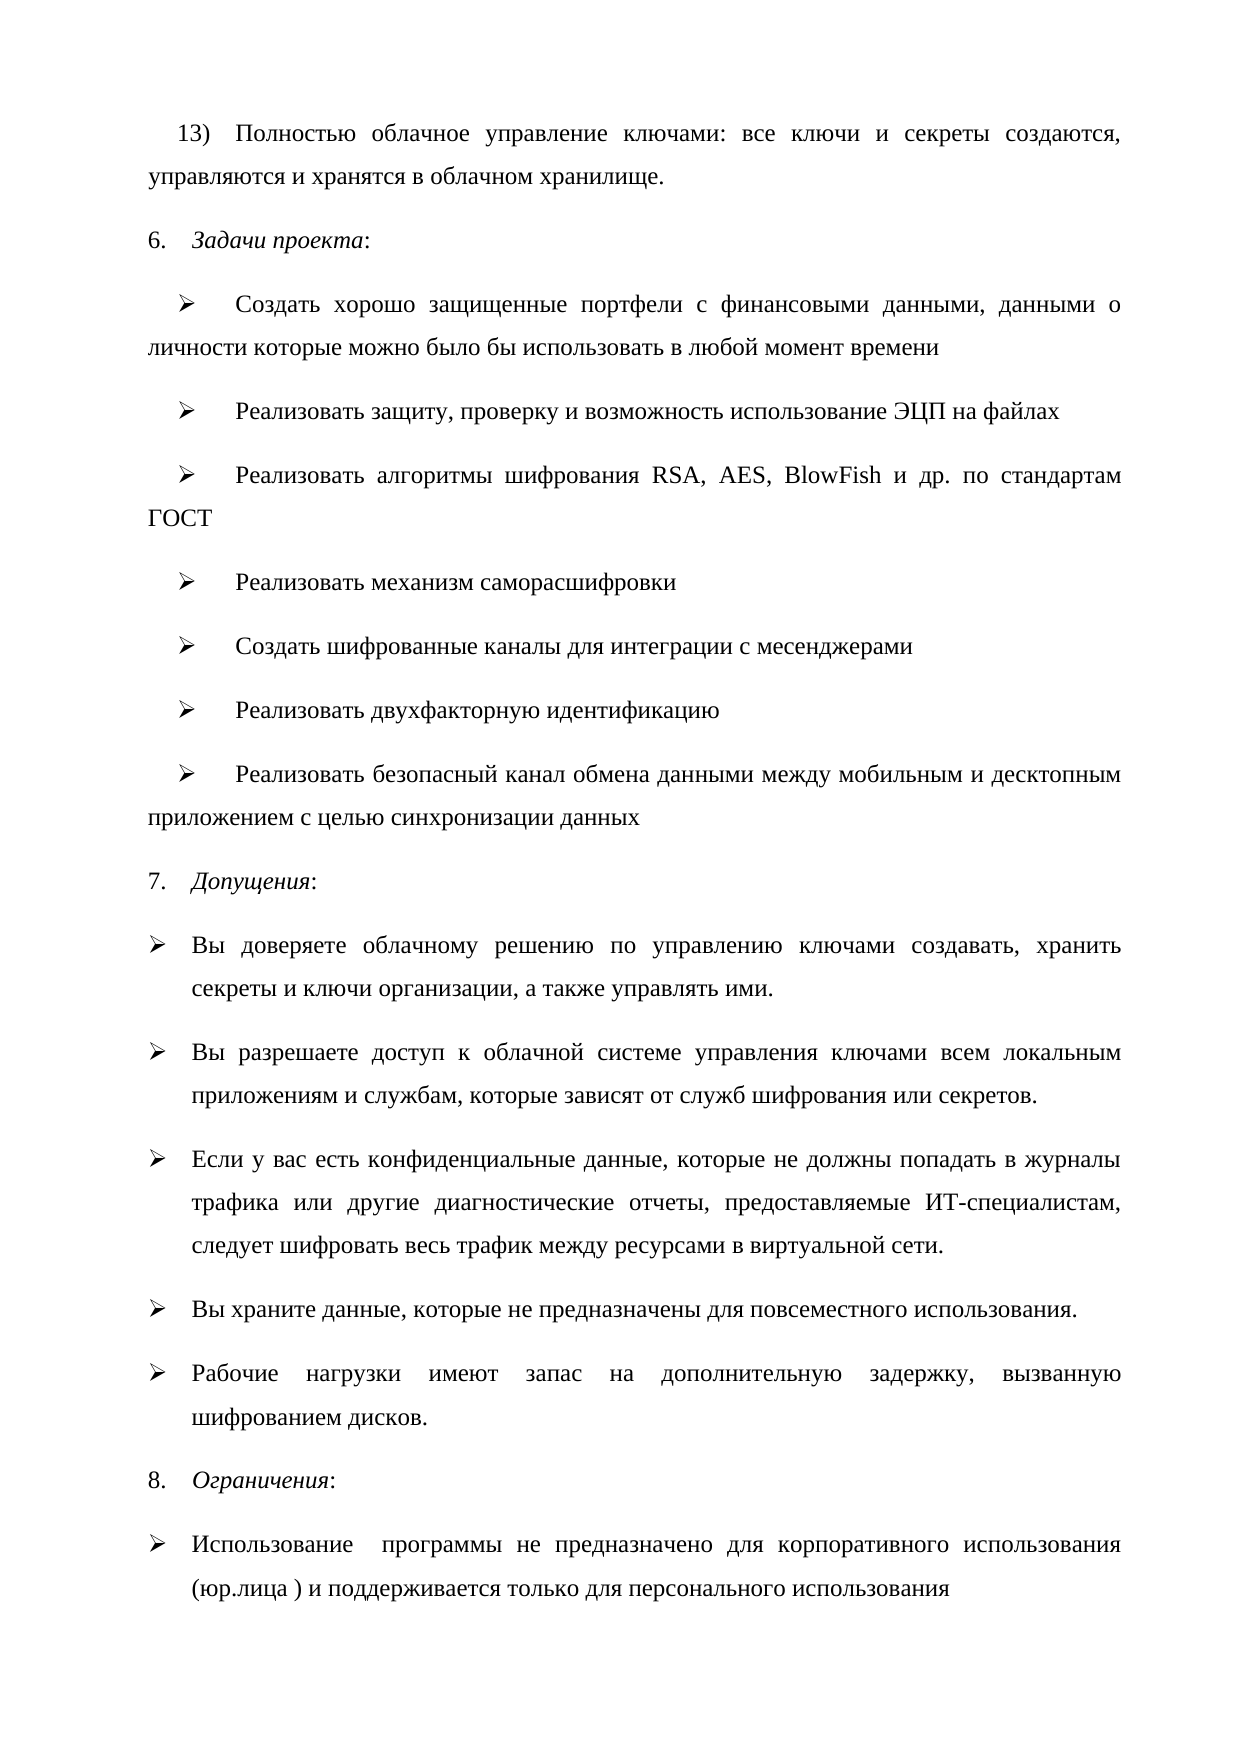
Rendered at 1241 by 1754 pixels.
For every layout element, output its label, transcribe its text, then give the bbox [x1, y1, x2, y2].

list Реализовать алгоритмы шифрования RSA, AES, BlowFish и др. по стандартам ГОСТ [148, 460, 1122, 532]
list Использование программы не предназначено для корпоративного использования (юр.лица ) и поддерживается только для персонального использования [148, 1529, 1122, 1601]
list Если у вас есть конфиденциальные данные, которые не должны попадать в журналы трафика или другие диагностические отчеты, предоставляемые ИТ-специалистам, следует шифровать весь трафик между ресурсами в виртуальной сети. [148, 1144, 1122, 1259]
list Задачи проекта: [148, 225, 1122, 254]
list Вы храните данные, которые не предназначены для повсеместного использования. [148, 1294, 1122, 1323]
list Создать шифрованные каналы для интеграции с месенджерами [148, 631, 1122, 660]
list Реализовать безопасный канал обмена данными между мобильным и десктопным приложением с целью синхронизации данных [148, 759, 1122, 831]
list Ограничения: [148, 1466, 1122, 1494]
list Вы разрешаете доступ к облачной системе управления ключами всем локальным приложениям и службам, которые зависят от служб шифрования или секретов. [148, 1037, 1122, 1109]
list Реализовать защиту, проверку и возможность использование ЭЦП на файлах [148, 396, 1122, 425]
list Полностью облачное управление ключами: все ключи и секреты создаются, управляются и хранятся в облачном хранилище. [148, 118, 1122, 190]
list Реализовать механизм саморасшифровки [148, 567, 1122, 596]
list Реализовать двухфакторную идентификацию [148, 695, 1122, 724]
list Допущения: [148, 866, 1122, 895]
list Создать хорошо защищенные портфели с финансовыми данными, данными о личности которые можно было бы использовать в любой момент времени [148, 289, 1122, 361]
list Рабочие нагрузки имеют запас на дополнительную задержку, вызванную шифрованием дисков. [148, 1358, 1122, 1430]
list Вы доверяете облачному решению по управлению ключами создавать, хранить секреты и ключи организации, а также управлять ими. [148, 930, 1122, 1002]
